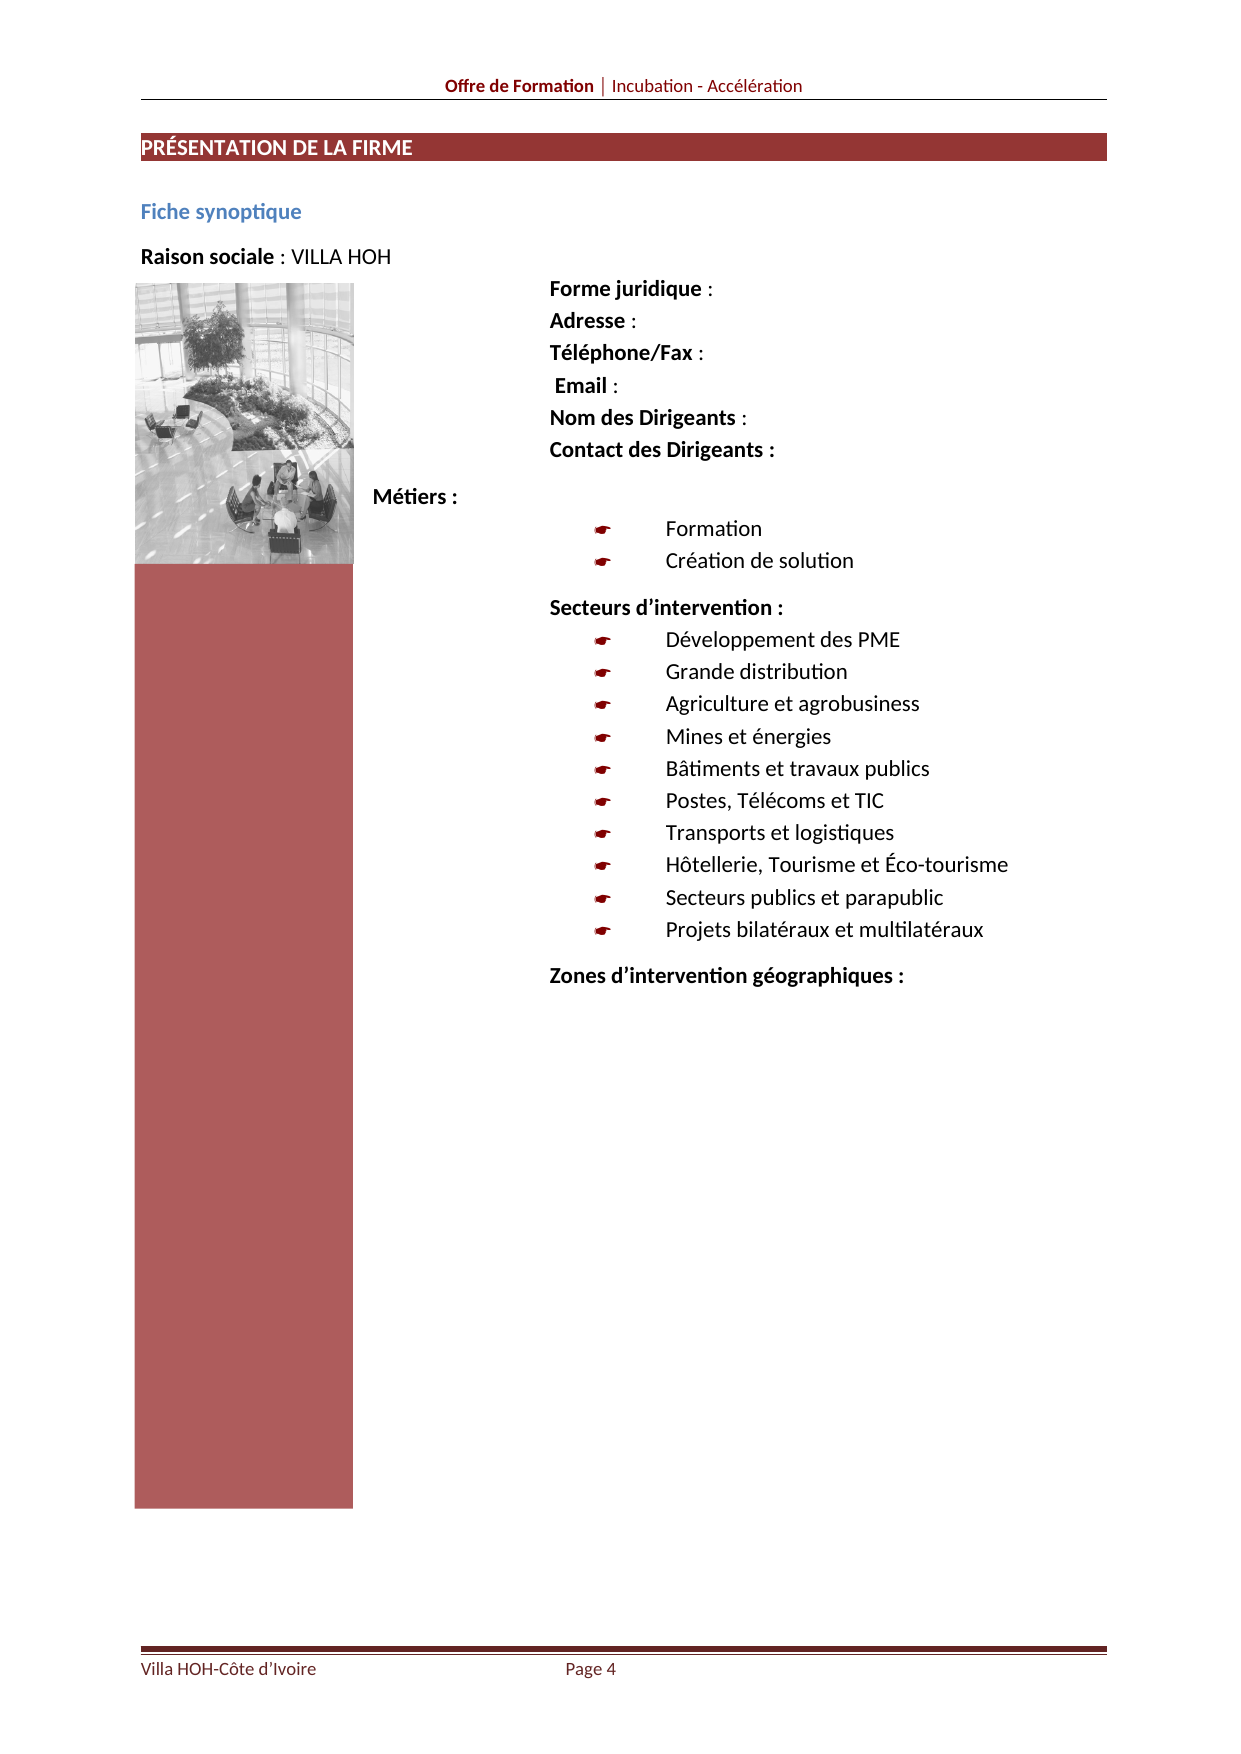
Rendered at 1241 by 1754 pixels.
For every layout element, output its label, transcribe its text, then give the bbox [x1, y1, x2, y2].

text Métiers : [141, 482, 1107, 510]
subtitle Fiche synoptique [141, 197, 1107, 225]
subtitle PRÉSENTATION DE LA FIRME [141, 133, 1107, 161]
text Téléphone/Fax : [318, 338, 1107, 367]
text Email : [318, 371, 1107, 399]
text Zones d’intervention géographiques : [318, 962, 1107, 990]
list Mines et énergies [332, 722, 1107, 750]
list Formation [332, 514, 1107, 542]
list Développement des PME [332, 625, 1107, 653]
list Création de solution [332, 546, 1107, 574]
list Transports et logistiques [332, 818, 1107, 846]
text Nom des Dirigeants : [318, 403, 1107, 431]
list Grande distribution [332, 657, 1107, 685]
text Forme juridique : [318, 274, 1107, 302]
text Contact des Dirigeants : [318, 435, 1107, 463]
list Agriculture et agro­business [332, 689, 1107, 718]
list Secteurs publics et para­public [332, 883, 1107, 911]
list Hôtellerie, Tourisme et Éco-tourisme [332, 851, 1107, 878]
picture [135, 283, 354, 563]
text Secteurs d’intervention : [318, 593, 1107, 621]
list Postes, Télécoms et TIC [332, 786, 1107, 814]
list Bâtiments et travaux publics [332, 754, 1107, 782]
text Adresse : [318, 306, 1107, 334]
text Raison sociale : VILLA HOH [141, 242, 1107, 270]
list Projets bilatéraux et multilatéraux [332, 915, 1107, 943]
